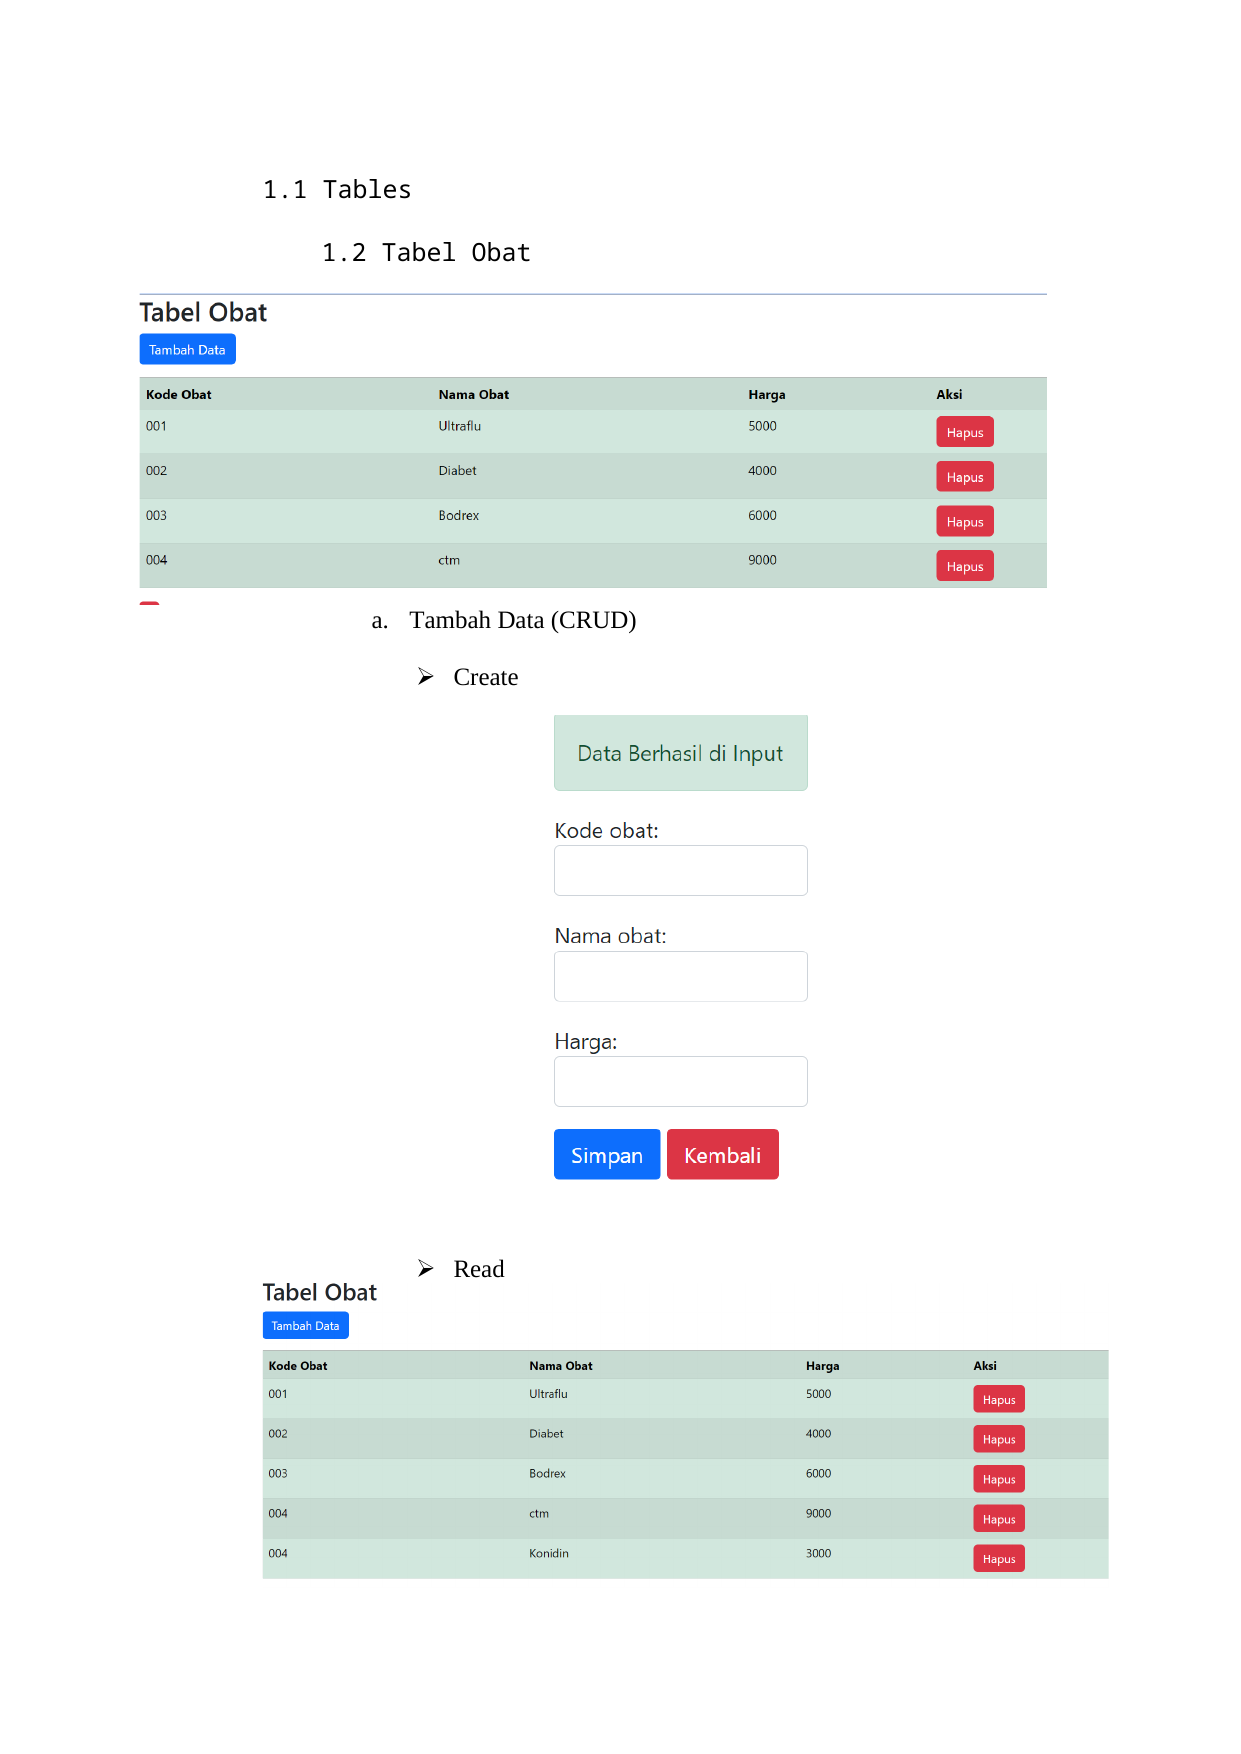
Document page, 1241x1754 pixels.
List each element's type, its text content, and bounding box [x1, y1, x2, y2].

picture [451, 715, 921, 1199]
picture [139, 293, 1047, 605]
list Read [416, 1254, 1232, 1282]
text 1.1 Tables [262, 172, 1232, 206]
list Create [416, 662, 1232, 691]
text 1.2 Tabel Obat [321, 235, 1232, 269]
list Tambah Data (CRUD) [371, 605, 1232, 633]
picture [262, 1283, 1109, 1588]
